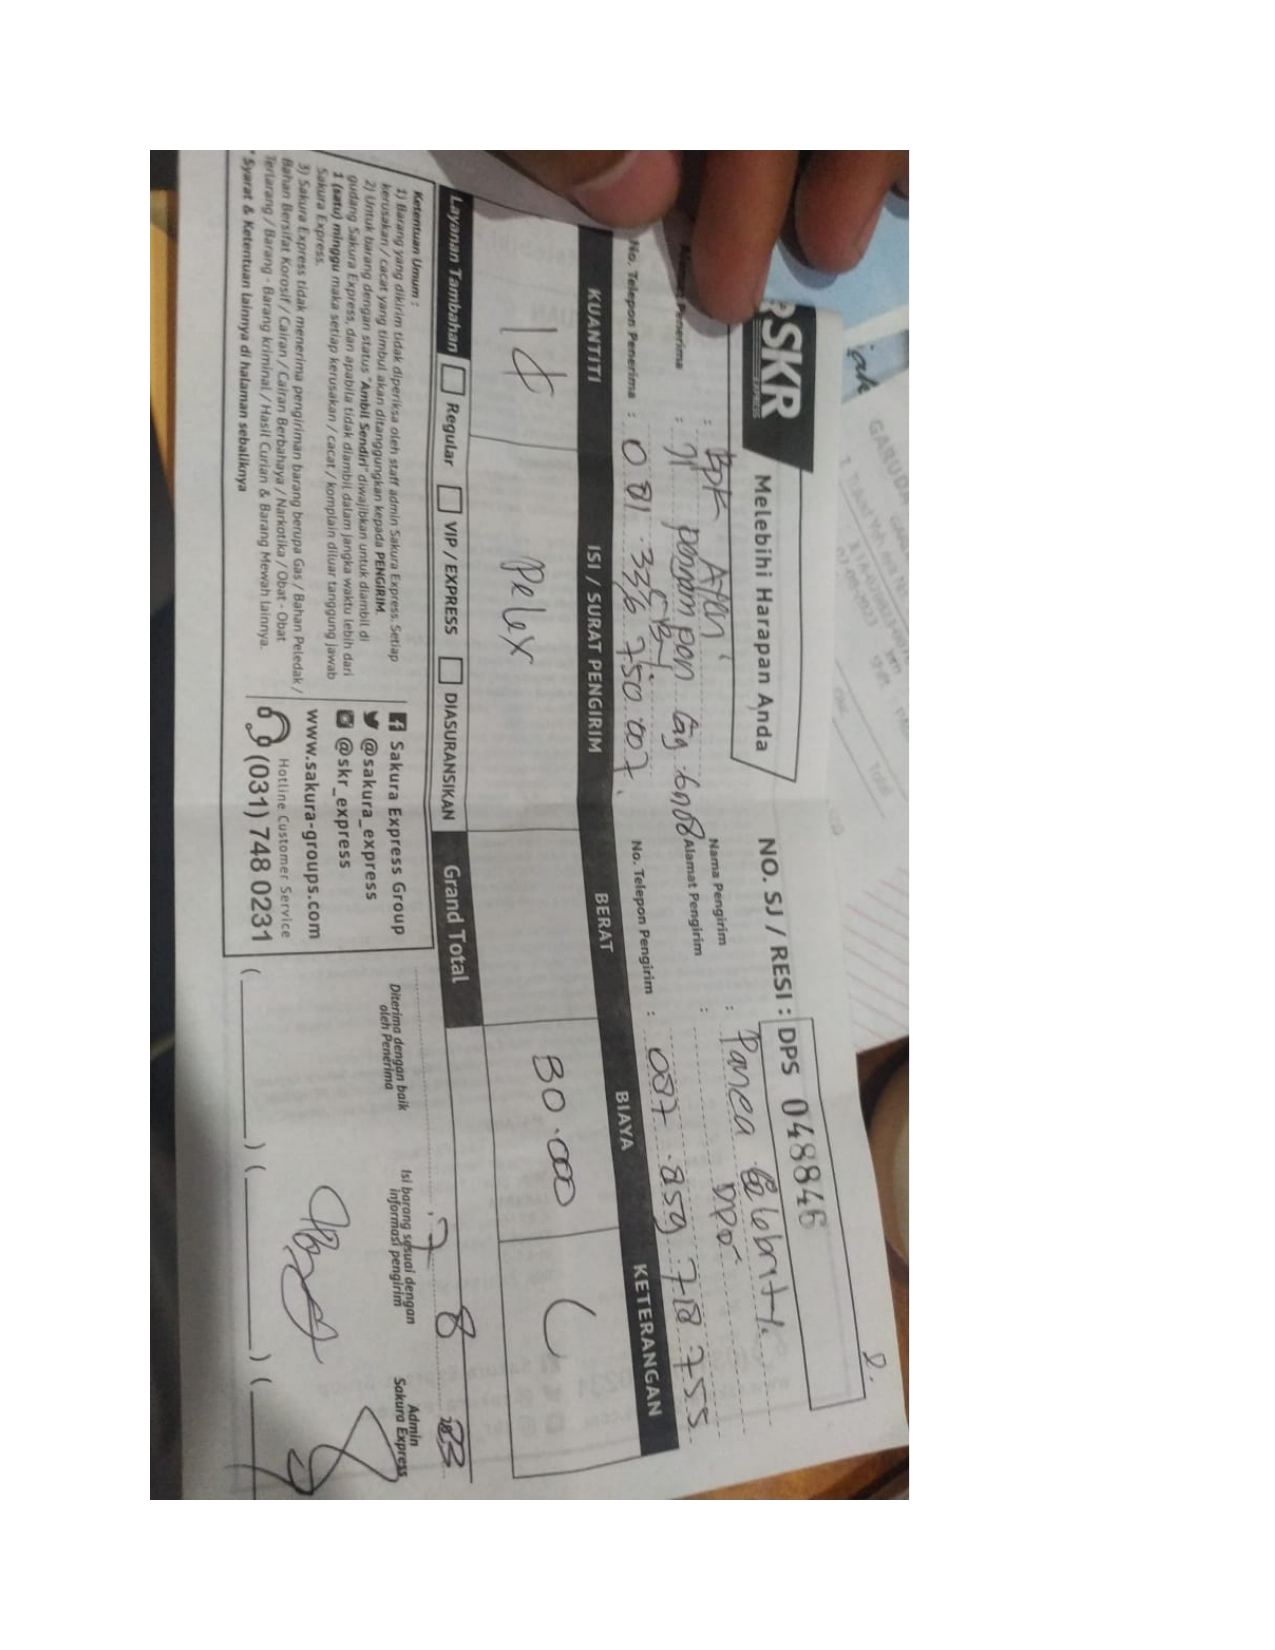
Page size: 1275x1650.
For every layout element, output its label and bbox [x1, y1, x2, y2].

picture [150, 150, 910, 1500]
